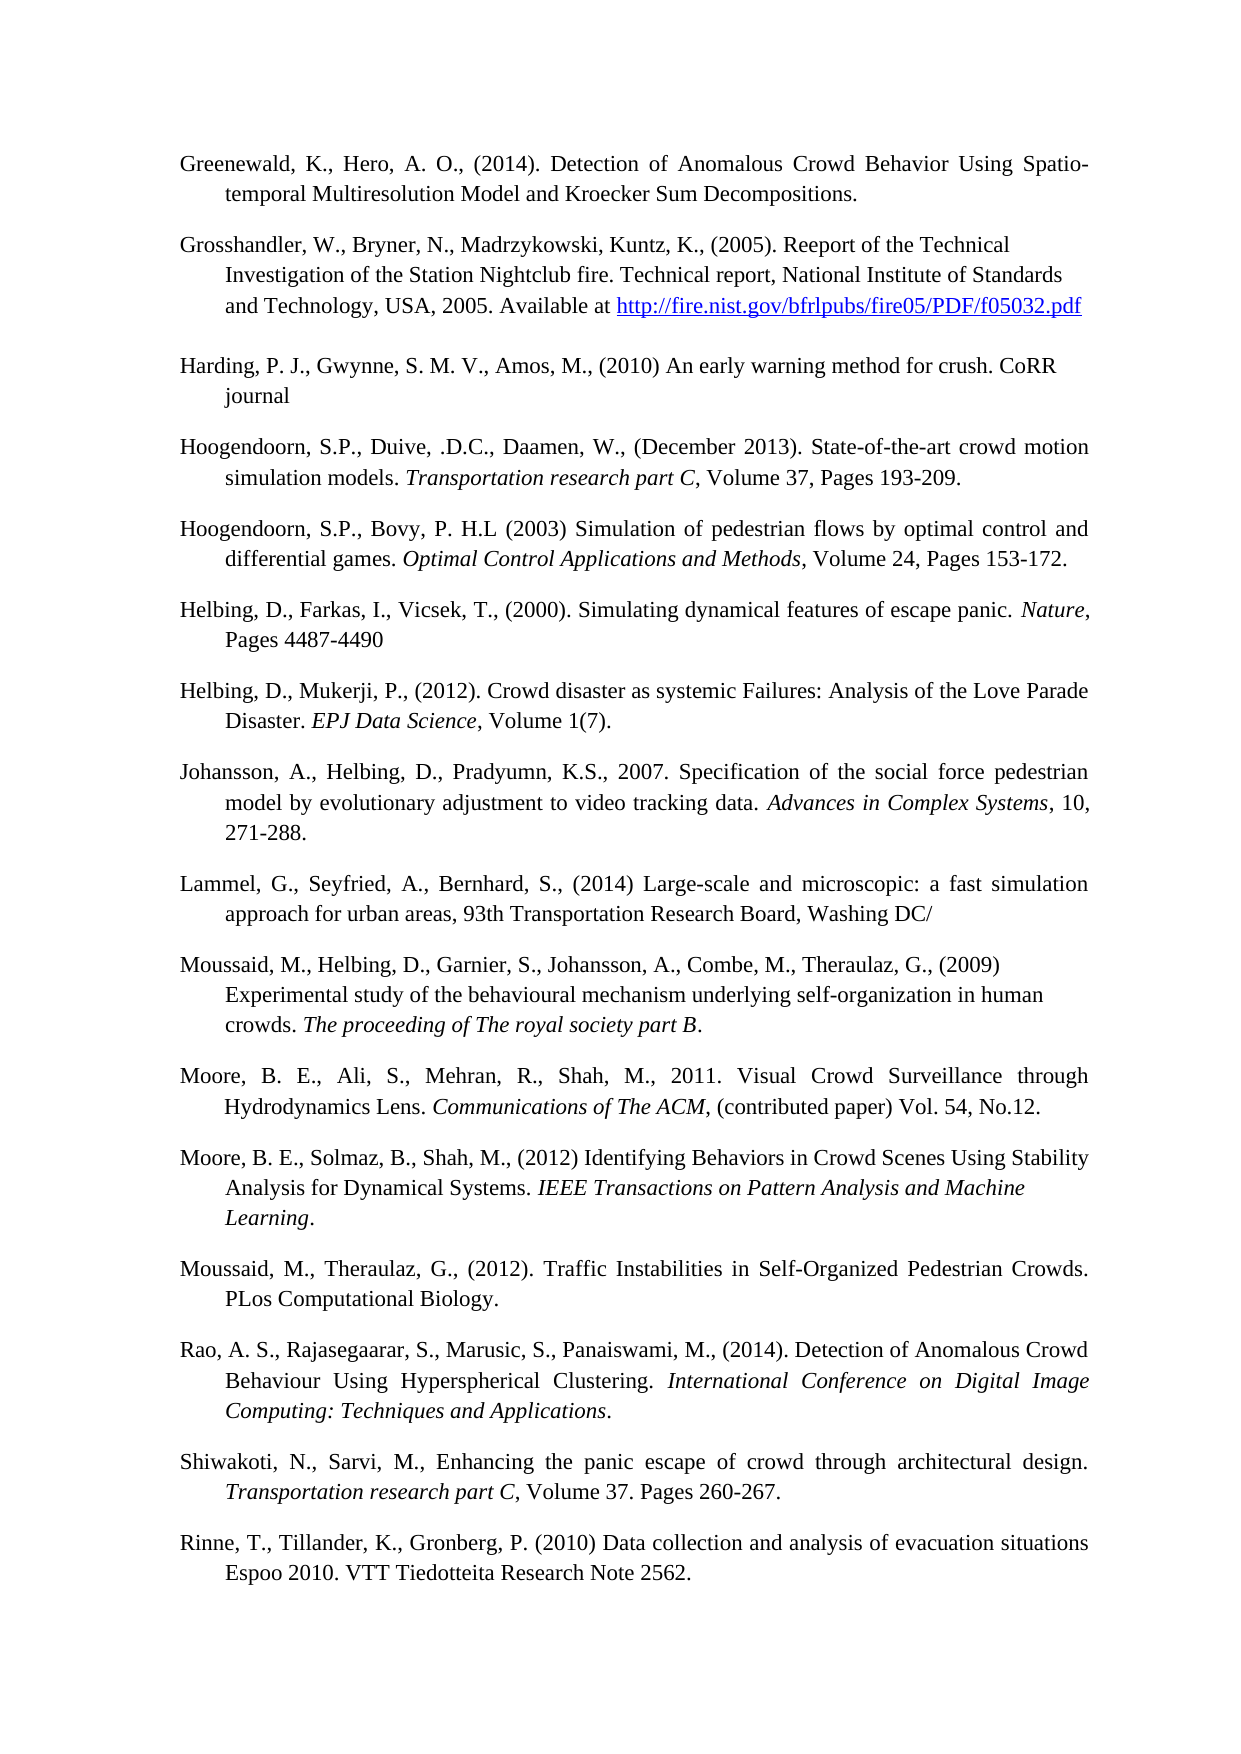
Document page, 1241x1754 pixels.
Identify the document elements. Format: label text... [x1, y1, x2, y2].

text Moore, B. E., Ali, S., Mehran, R., Shah, M., 2011. Visual Crowd Surveillance through Hydrodynamics Lens. Communications of The ACM, (contributed paper) Vol. 54, No.12. [179, 1062, 1090, 1119]
text Greenewald, K., Hero, A. O., (2014). Detection of Anomalous Crowd Behavior Using Spatio-temporal Multiresolution Model and Kroecker Sum Decompositions. [179, 150, 1090, 207]
text Hoogendoorn, S.P., Duive, .D.C., Daamen, W., (December 2013). State-of-the-art crowd motion simulation models. Transportation research part C, Volume 37, Pages 193-209. [179, 433, 1090, 490]
list Harding, P. J., Gwynne, S. M. V., Amos, M., (2010) An early warning method for crush. CoRR journal [179, 352, 1090, 409]
text Rinne, T., Tillander, K., Gronberg, P. (2010) Data collection and analysis of evacuation situations Espoo 2010. VTT Tiedotteita Research Note 2562. [179, 1529, 1090, 1586]
text Lammel, G., Seyfried, A., Bernhard, S., (2014) Large-scale and microscopic: a fast simulation approach for urban areas, 93th Transportation Research Board, Washing DC/ [179, 870, 1090, 926]
text Helbing, D., Farkas, I., Vicsek, T., (2000). Simulating dynamical features of escape panic. Nature, Pages 4487-4490 [179, 596, 1090, 652]
list Grosshandler, W., Bryner, N., Madrzykowski, Kuntz, K., (2005). Reeport of the Technical Investigation of the Station Nightclub fire. Technical report, National Institute of Standards and Technology, USA, 2005. Available at http://fire.nist.gov/bfrlpubs/fire05/PDF/f05032.pdf [179, 231, 1090, 318]
text Moussaid, M., Theraulaz, G., (2012). Traffic Instabilities in Self-Organized Pedestrian Crowds. PLos Computational Biology. [179, 1255, 1090, 1312]
text Rao, A. S., Rajasegaarar, S., Marusic, S., Panaiswami, M., (2014). Detection of Anomalous Crowd Behaviour Using Hyperspherical Clustering. International Conference on Digital Image Computing: Techniques and Applications. [179, 1336, 1090, 1423]
text Hoogendoorn, S.P., Bovy, P. H.L (2003) Simulation of pedestrian flows by optimal control and differential games. Optimal Control Applications and Methods, Volume 24, Pages 153-172. [179, 514, 1090, 571]
list Moore, B. E., Solmaz, B., Shah, M., (2012) Identifying Behaviors in Crowd Scenes Using Stability Analysis for Dynamical Systems. IEEE Transactions on Pattern Analysis and Machine Learning. [179, 1144, 1090, 1231]
text Johansson, A., Helbing, D., Pradyumn, K.S., 2007. Specification of the social force pedestrian model by evolutionary adjustment to video tracking data. Advances in Complex Systems, 10, 271-288. [179, 758, 1090, 845]
text Helbing, D., Mukerji, P., (2012). Crowd disaster as systemic Failures: Analysis of the Love Parade Disaster. EPJ Data Science, Volume 1(7). [179, 677, 1090, 734]
text Shiwakoti, N., Sarvi, M., Enhancing the panic escape of crowd through architectural design. Transportation research part C, Volume 37. Pages 260-267. [179, 1448, 1090, 1504]
list Moussaid, M., Helbing, D., Garnier, S., Johansson, A., Combe, M., Theraulaz, G., (2009) Experimental study of the behavioural mechanism underlying self-organization in human crowds. The proceeding of The royal society part B. [179, 951, 1090, 1038]
